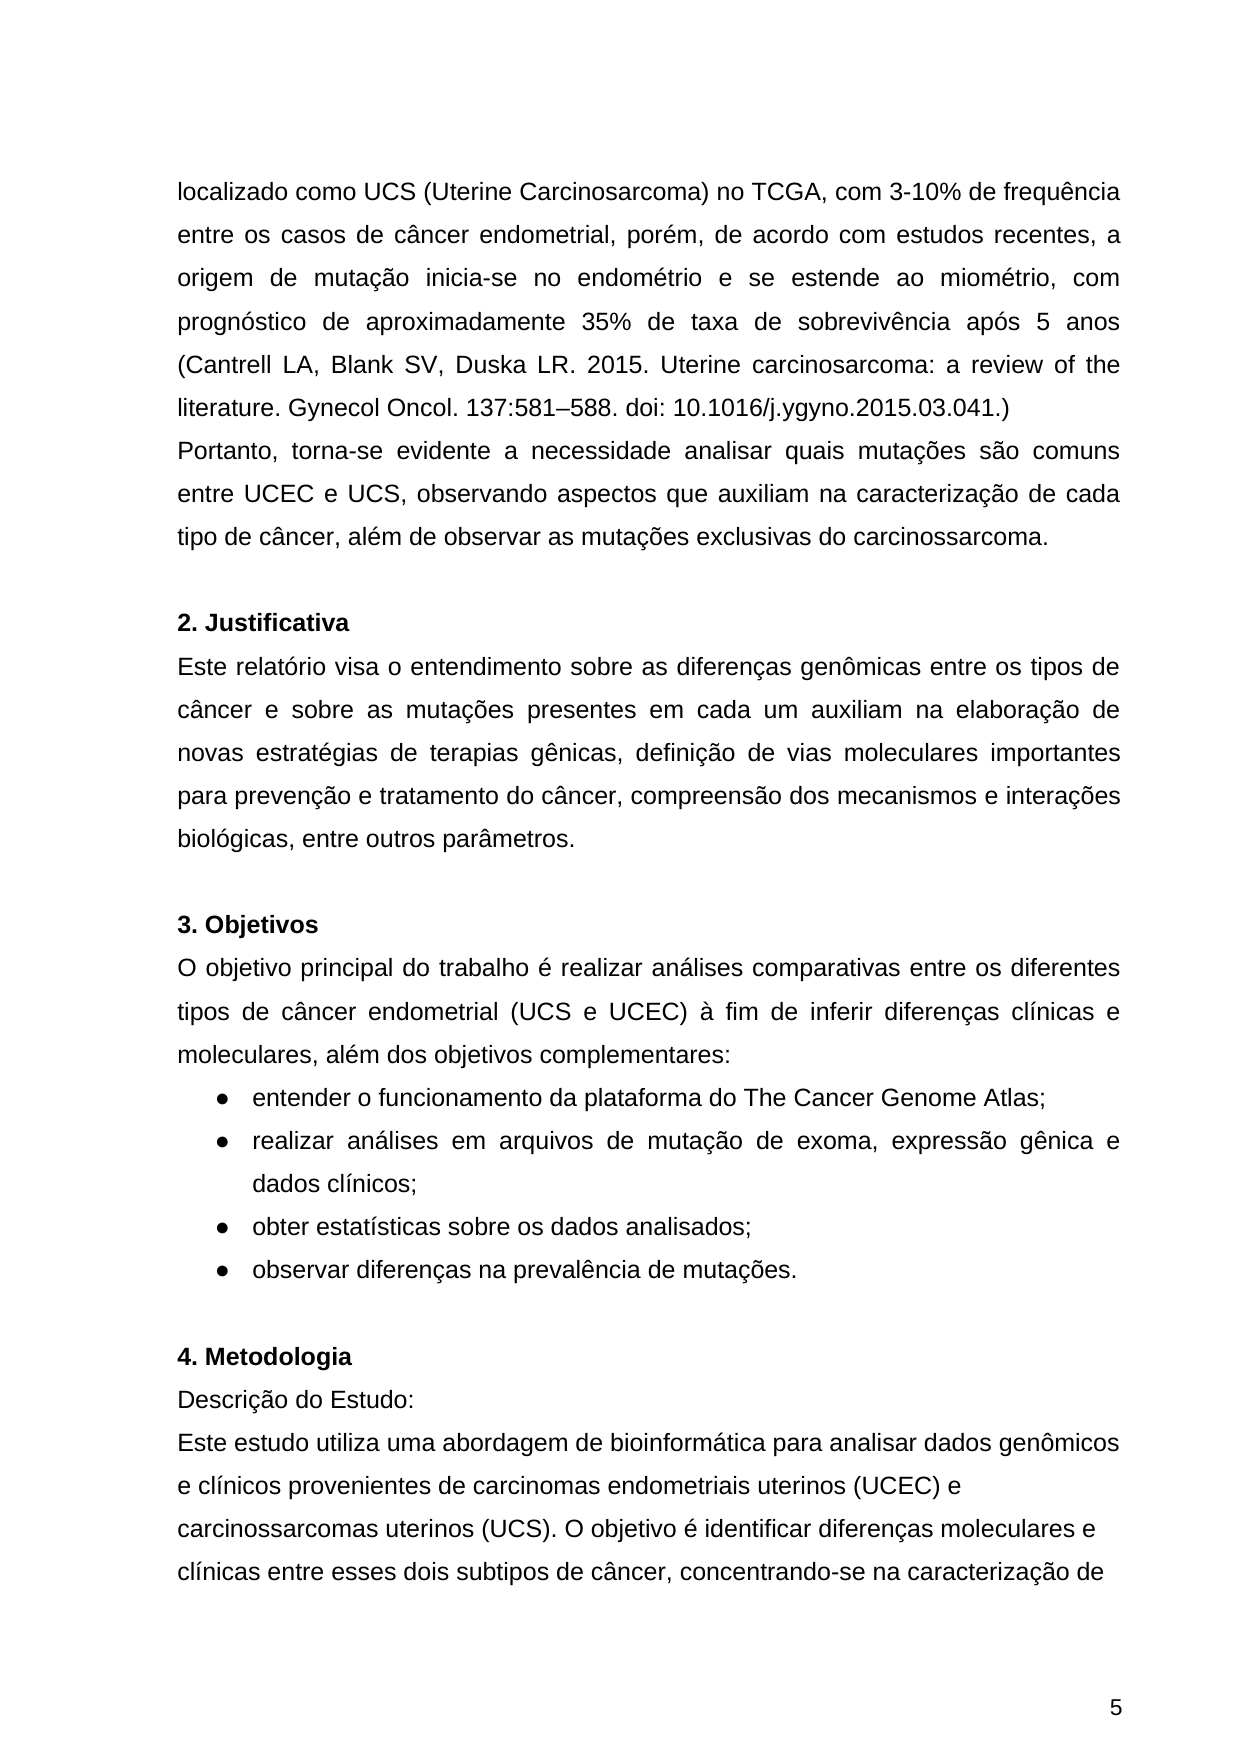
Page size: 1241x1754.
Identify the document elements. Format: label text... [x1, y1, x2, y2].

text 2. Justificativa [177, 608, 1122, 637]
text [177, 1384, 1122, 1586]
text 4. Metodologia [177, 1341, 1122, 1370]
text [177, 177, 1122, 421]
text Portanto, torna-se evidente a necessidade analisar quais mutações são comuns entre UCEC e UCS, observando aspectos que auxiliam na caracterização de cada tipo de câncer, além de observar as mutações exclusivas do carcinossarcoma. [177, 436, 1122, 551]
list obter estatísticas sobre os dados analisados; [214, 1212, 1122, 1241]
list observar diferenças na prevalência de mutações. [214, 1255, 1122, 1284]
text O objetivo principal do trabalho é realizar análises comparativas entre os diferentes tipos de câncer endometrial (UCS e UCEC) à fim de inferir diferenças clínicas e moleculares, além dos objetivos complementares: [177, 953, 1122, 1068]
list entender o funcionamento da plataforma do The Cancer Genome Atlas; [214, 1083, 1122, 1111]
list realizar análises em arquivos de mutação de exoma, expressão gênica e dados clínicos; [214, 1126, 1122, 1198]
text 3. Objetivos [177, 910, 1122, 939]
text Este relatório visa o entendimento sobre as diferenças genômicas entre os tipos de câncer e sobre as mutações presentes em cada um auxiliam na elaboração de novas estratégias de terapias gênicas, definição de vias moleculares importantes para prevenção e tratamento do câncer, compreensão dos mecanismos e interações biológicas, entre outros parâmetros. [177, 651, 1122, 853]
